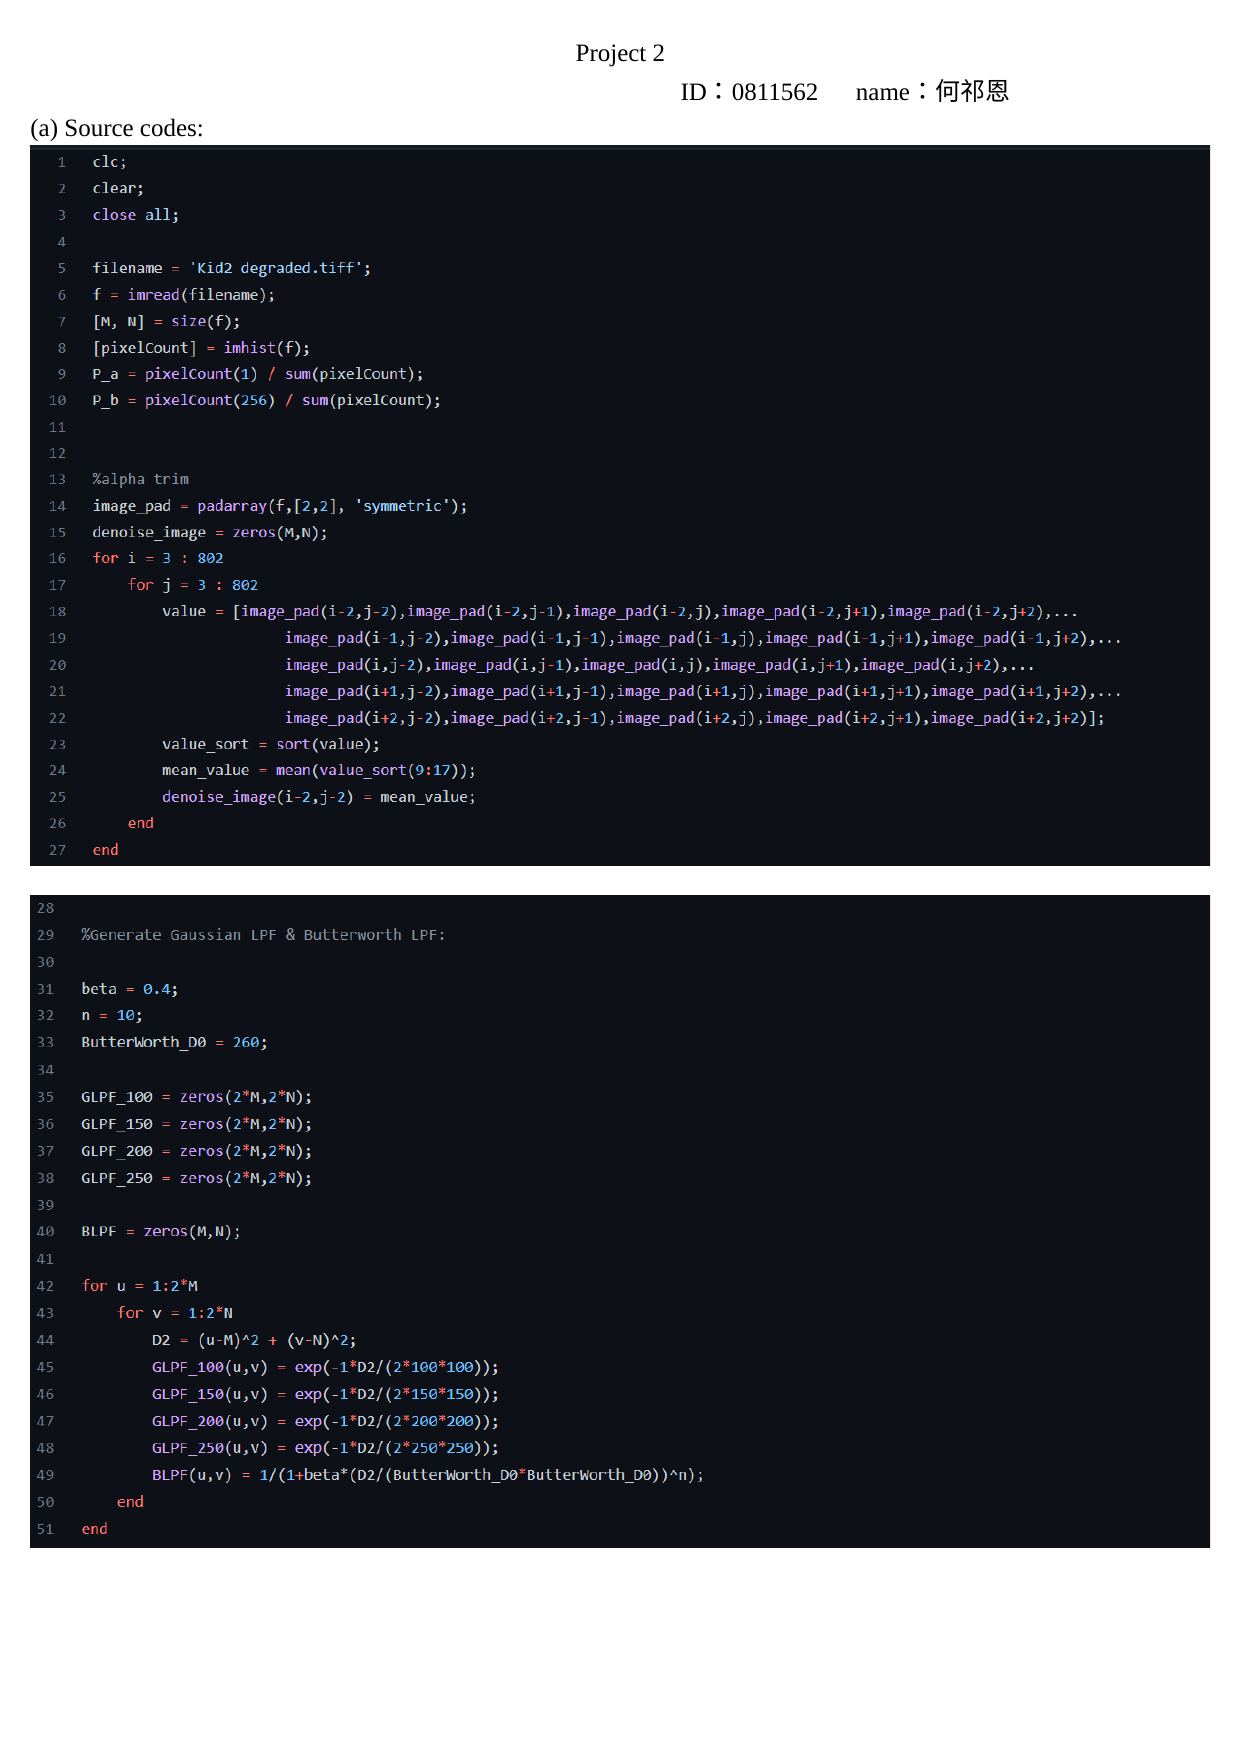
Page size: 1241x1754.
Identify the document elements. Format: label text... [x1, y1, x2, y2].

picture [30, 895, 1210, 1548]
text (a) Source codes: [30, 108, 1110, 145]
picture [30, 145, 1210, 866]
text Project 2 [30, 33, 1210, 71]
text ID：0811562 name：何祁恩 [530, 71, 1110, 108]
